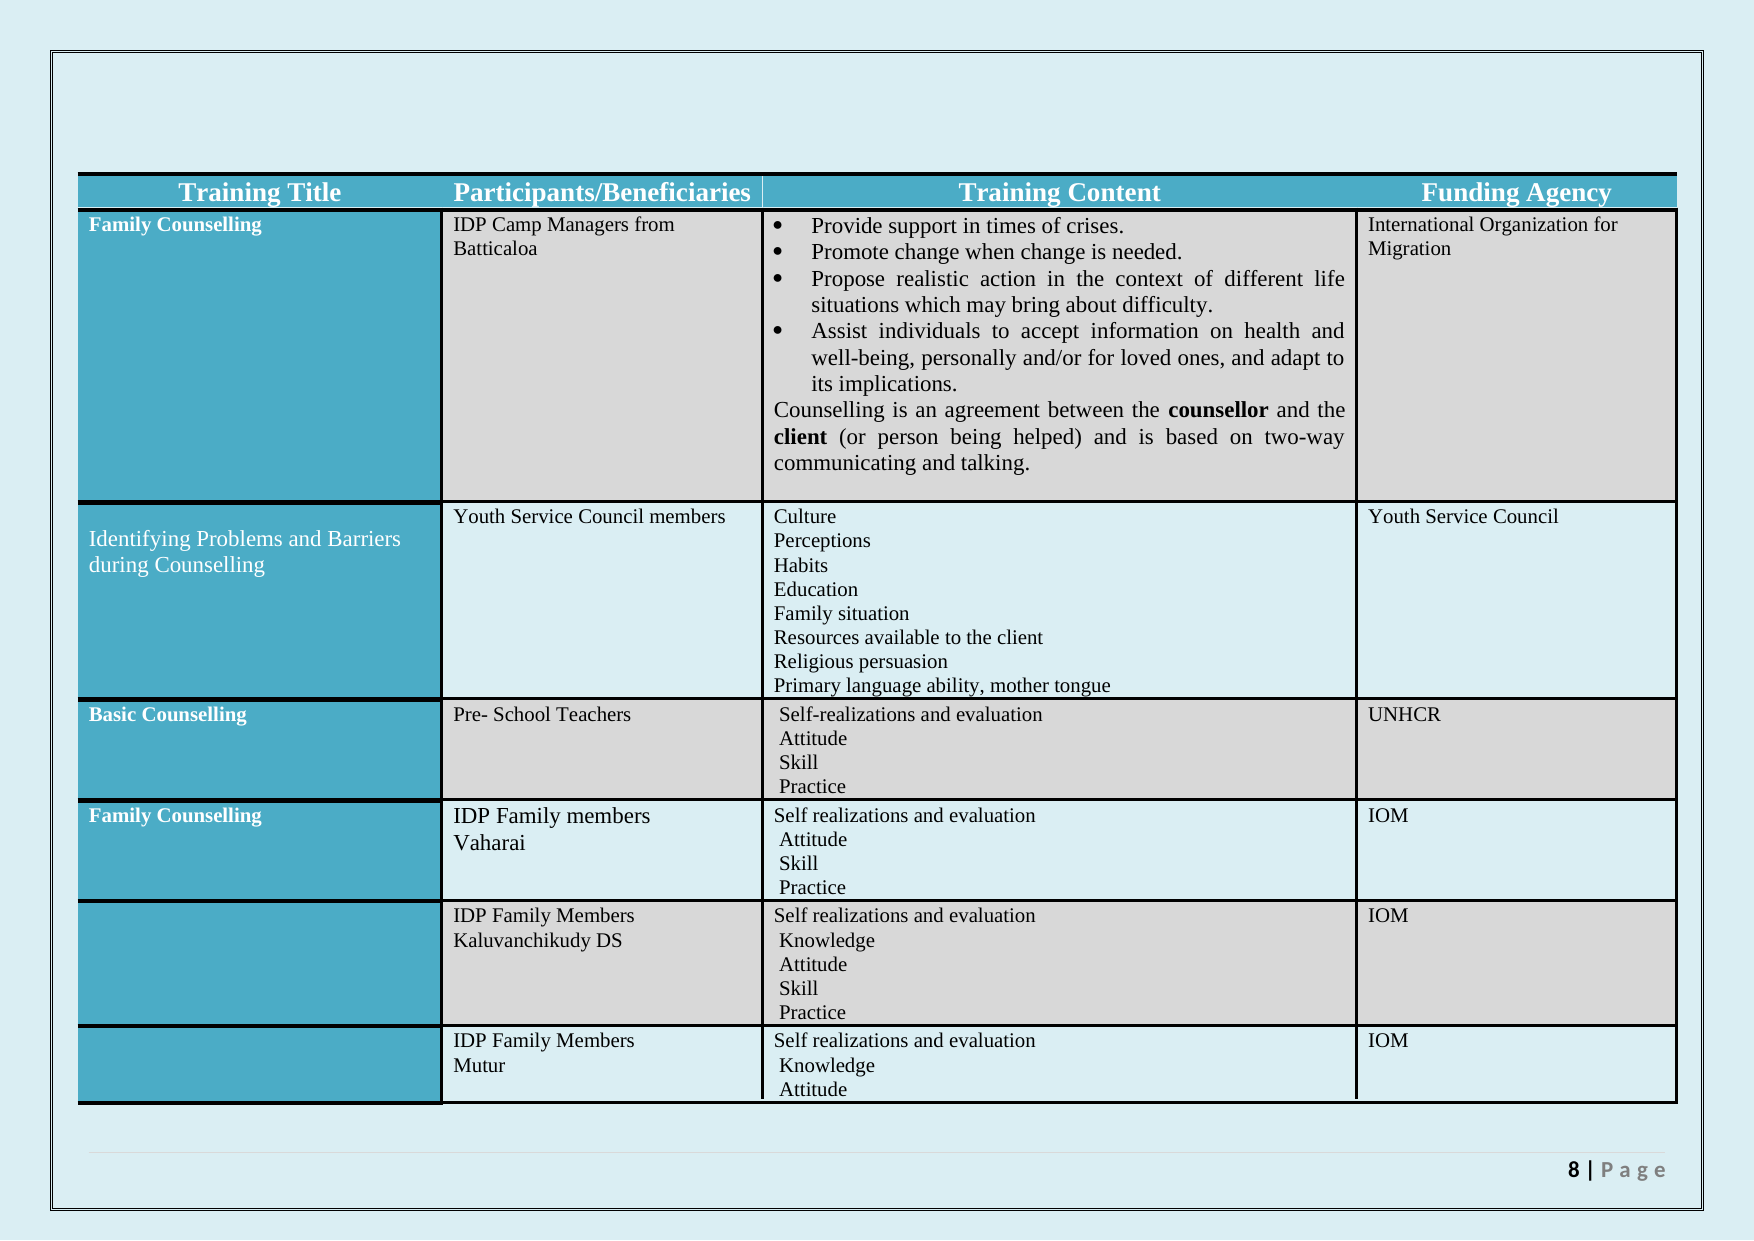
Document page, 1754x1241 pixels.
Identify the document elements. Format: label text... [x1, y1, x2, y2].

table_cell IOM [1358, 801, 1675, 899]
table_cell International Organization for Migration [1358, 212, 1675, 500]
table_cell UNHCR [1358, 700, 1675, 798]
table_cell Identifying Problems and Barriers during Counselling [78, 505, 440, 697]
table_cell [78, 1028, 440, 1101]
table_cell IOM [1358, 902, 1675, 1024]
table_cell [78, 903, 440, 1024]
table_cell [443, 1027, 762, 1101]
table_header Training Title [78, 176, 442, 207]
table_cell Family Counselling [78, 803, 440, 899]
table_cell IDP Camp Managers from Batticaloa [443, 212, 761, 500]
table_header Funding Agency [1357, 176, 1677, 207]
table_cell Provide support in times of crises. Promote change when change is needed. Propose realistic action in the context of different life situations which may bring about difficulty. Assist individuals to accept information on health and well-being, personally and/or for loved ones, and adapt to its implications. Counselling is an agreement between the counsellor and the client (or person being helped) and is based on two-way communicating and talking. [764, 212, 1355, 500]
table_cell IDP Family Members Kaluvanchikudy DS [443, 902, 761, 1024]
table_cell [763, 1027, 1357, 1101]
table_cell Self-realizations and evaluation Attitude Skill Practice [764, 700, 1355, 798]
table_header Participants/Beneficiaries [442, 176, 762, 207]
table_cell Self realizations and evaluation Attitude Skill Practice [764, 801, 1355, 899]
table_cell Family Counselling [78, 212, 440, 500]
table_cell IOM [1357, 1027, 1675, 1101]
table_cell Pre- School Teachers [443, 700, 761, 798]
table_cell Youth Service Council members [443, 503, 761, 697]
table_cell Basic Counselling [78, 702, 440, 798]
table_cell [764, 902, 1355, 1024]
table_cell Youth Service Council [1358, 503, 1675, 697]
table_header Training Content [763, 176, 1357, 207]
table_cell Culture Perceptions Habits Education Family situation Resources available to the client Religious persuasion Primary language ability, mother tongue [764, 503, 1355, 697]
table_cell IDP Family members Vaharai [443, 801, 761, 899]
